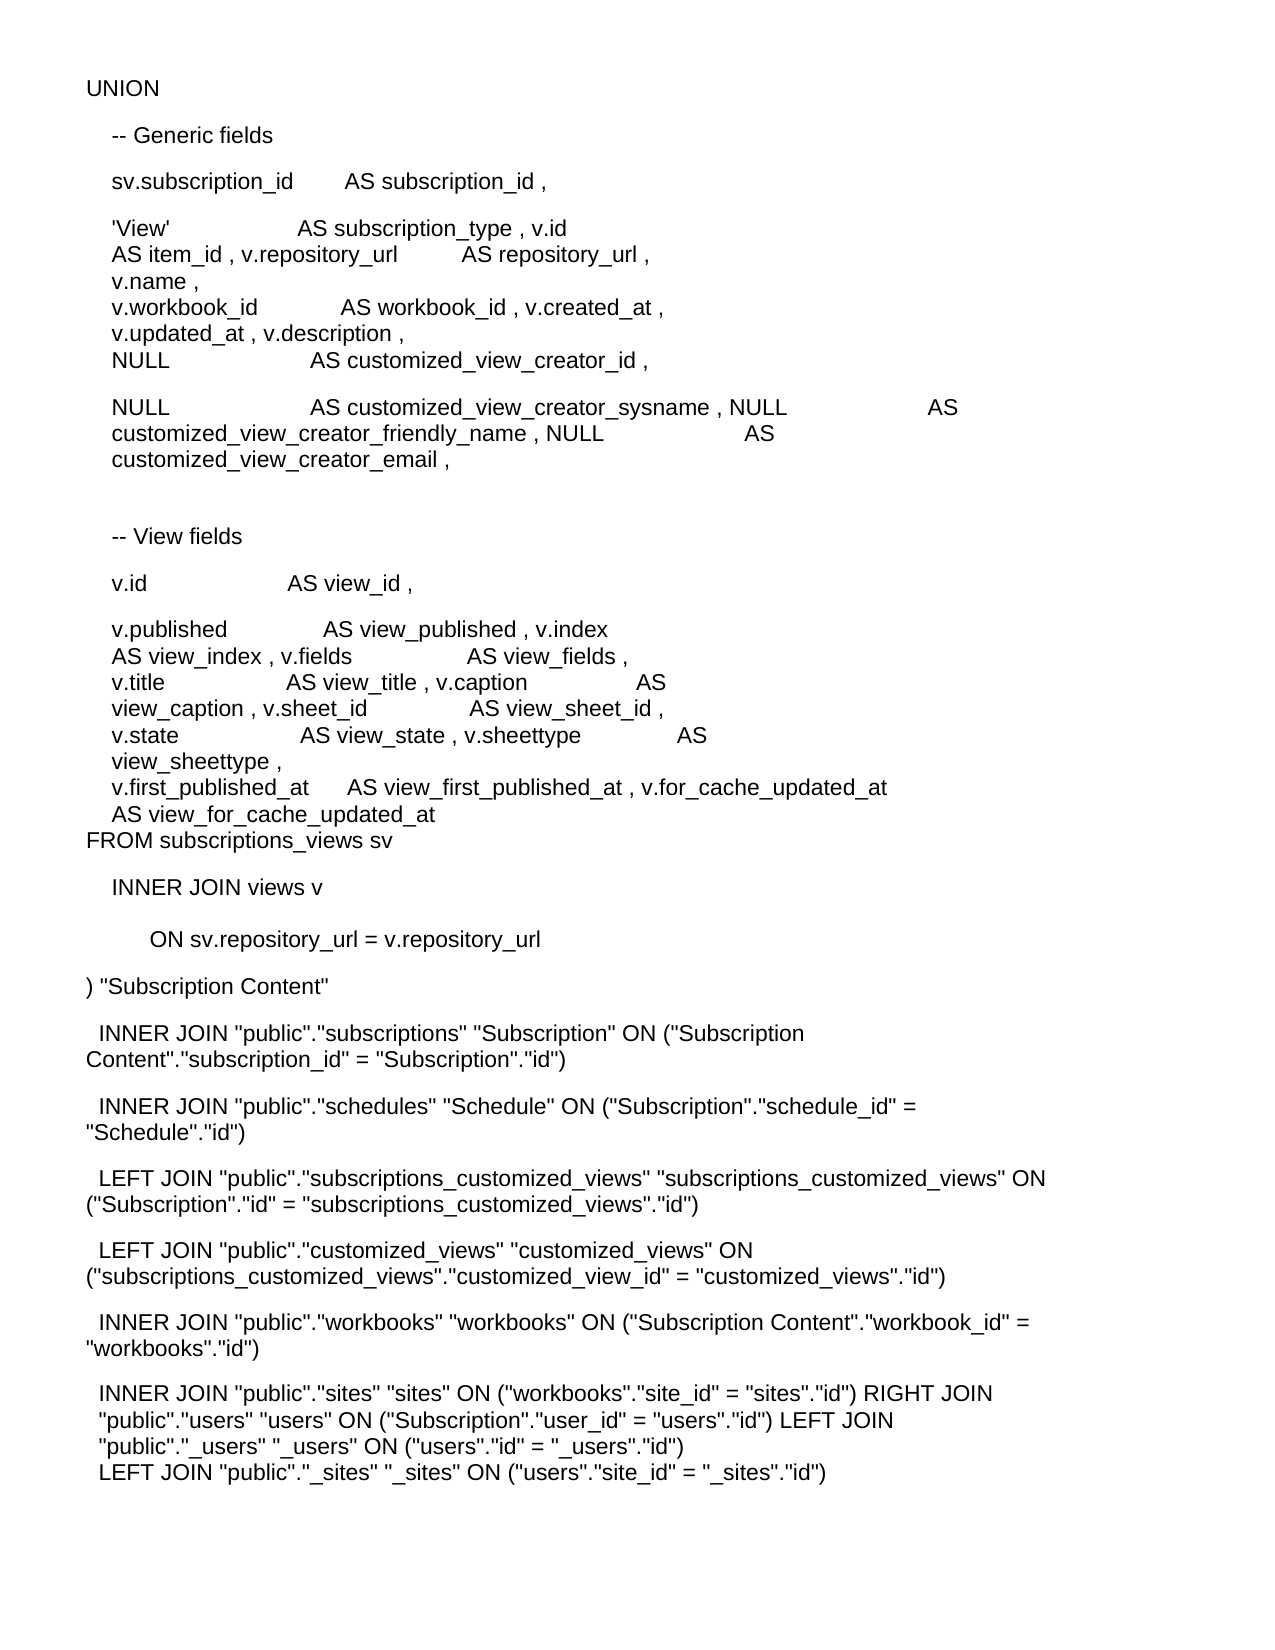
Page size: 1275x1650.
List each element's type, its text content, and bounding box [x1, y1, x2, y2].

text sv.subscription_id AS subscription_id , [111, 168, 1200, 195]
text v.first_published_at AS view_first_published_at , v.for_cache_updated_at AS view_for_cache_updated_at [111, 774, 891, 827]
text -- Generic fields [111, 122, 1200, 148]
text LEFT JOIN "public"."subscriptions_customized_views" "subscriptions_customized_views" ON ("Subscription"."id" = "subscriptions_customized_views"."id") [86, 1165, 1192, 1217]
text INNER JOIN views v [111, 874, 1200, 900]
text NULL AS customized_view_creator_id , [111, 347, 1200, 373]
text ON sv.repository_url = v.repository_url [149, 926, 1200, 953]
text INNER JOIN "public"."sites" "sites" ON ("workbooks"."site_id" = "sites"."id") RIGHT JOIN "public"."users" "users" ON ("Subscription"."user_id" = "users"."id") LEFT JOIN "public"."_users" "_users" ON ("users"."id" = "_users"."id") [98, 1380, 1055, 1459]
text v.workbook_id AS workbook_id , v.created_at , [111, 294, 704, 320]
text v.id AS view_id , [111, 569, 1200, 596]
text UNION [86, 75, 1200, 101]
text LEFT JOIN "public"."customized_views" "customized_views" ON ("subscriptions_customized_views"."customized_view_id" = "customized_views"."id") [86, 1237, 1091, 1289]
text Content"."subscription_id" = "Subscription"."id") [86, 1046, 1200, 1072]
text 'View' AS subscription_type , v.id AS item_id , v.repository_url AS repository_url , v.name , [111, 215, 710, 294]
text -- View fields [111, 523, 1200, 549]
text v.updated_at , v.description , [111, 320, 442, 347]
text INNER JOIN "public"."workbooks" "workbooks" ON ("Subscription Content"."workbook_id" = "workbooks"."id") [86, 1308, 1175, 1361]
text NULL AS customized_view_creator_sysname , NULL AS customized_view_creator_friendly_name , NULL AS customized_view_creator_email , [111, 393, 960, 472]
text LEFT JOIN "public"."_sites" "_sites" ON ("users"."site_id" = "_sites"."id") [98, 1459, 1200, 1486]
text v.title AS view_title , v.caption AS view_caption , v.sheet_id AS view_sheet_id , v.state AS view_state , v.sheettype AS view_sheettype , [111, 669, 717, 774]
text INNER JOIN "public"."subscriptions" "Subscription" ON ("Subscription [98, 1020, 1200, 1046]
text ) "Subscription Content" [86, 973, 1200, 999]
text INNER JOIN "public"."schedules" "Schedule" ON ("Subscription"."schedule_id" = "Schedule"."id") [86, 1093, 1062, 1146]
text FROM subscriptions_views sv [86, 827, 1200, 853]
text v.published AS view_published , v.index AS view_index , v.fields AS view_fields , [111, 616, 714, 669]
